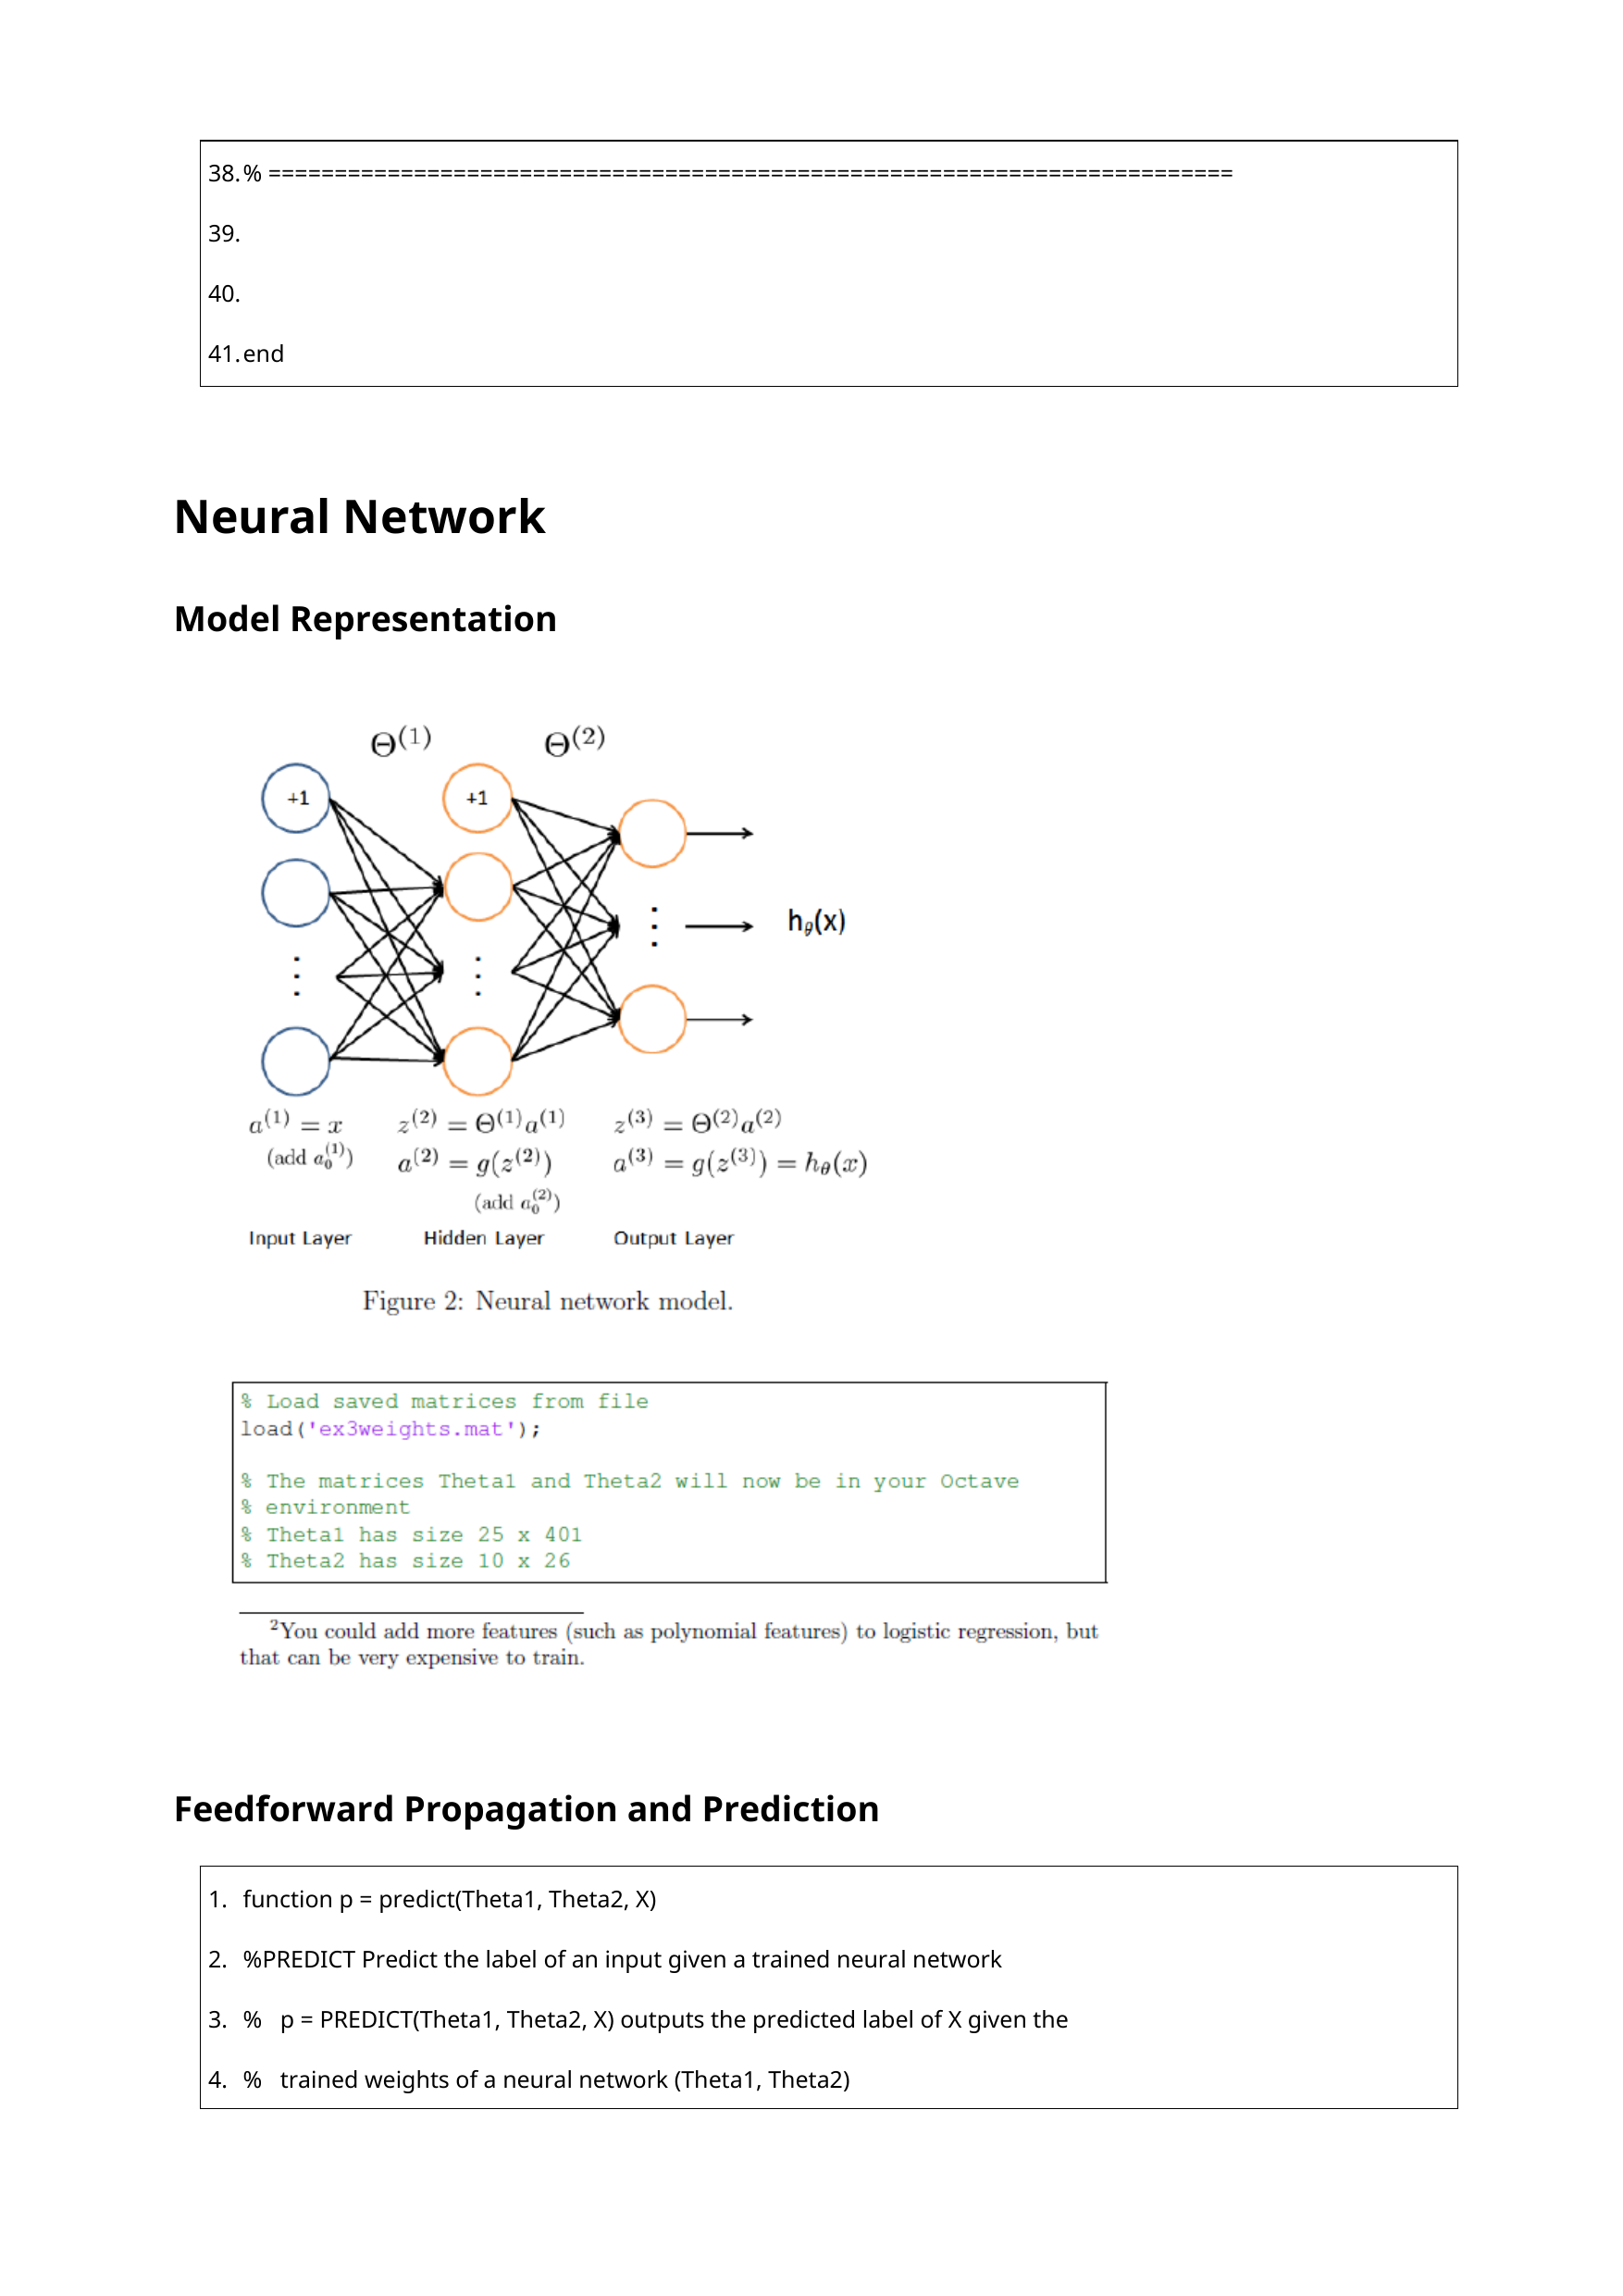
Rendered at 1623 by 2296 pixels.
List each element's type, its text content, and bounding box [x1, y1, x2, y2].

list % ========================================================================= [201, 142, 1457, 203]
picture [219, 1363, 1140, 1678]
text Neural Network [173, 470, 1449, 561]
list %PREDICT Predict the label of an input given a trained neural network [201, 1926, 1457, 1986]
text Feedforward Propagation and Prediction [173, 1779, 1449, 1839]
list % p = PREDICT(Theta1, Theta2, X) outputs the predicted label of X given the [201, 1986, 1457, 2046]
list end [201, 320, 1457, 386]
picture [219, 675, 898, 1324]
list function p = predict(Theta1, Theta2, X) [201, 1867, 1457, 1926]
text Model Representation [173, 588, 1449, 648]
list % trained weights of a neural network (Theta1, Theta2) [201, 2046, 1457, 2108]
